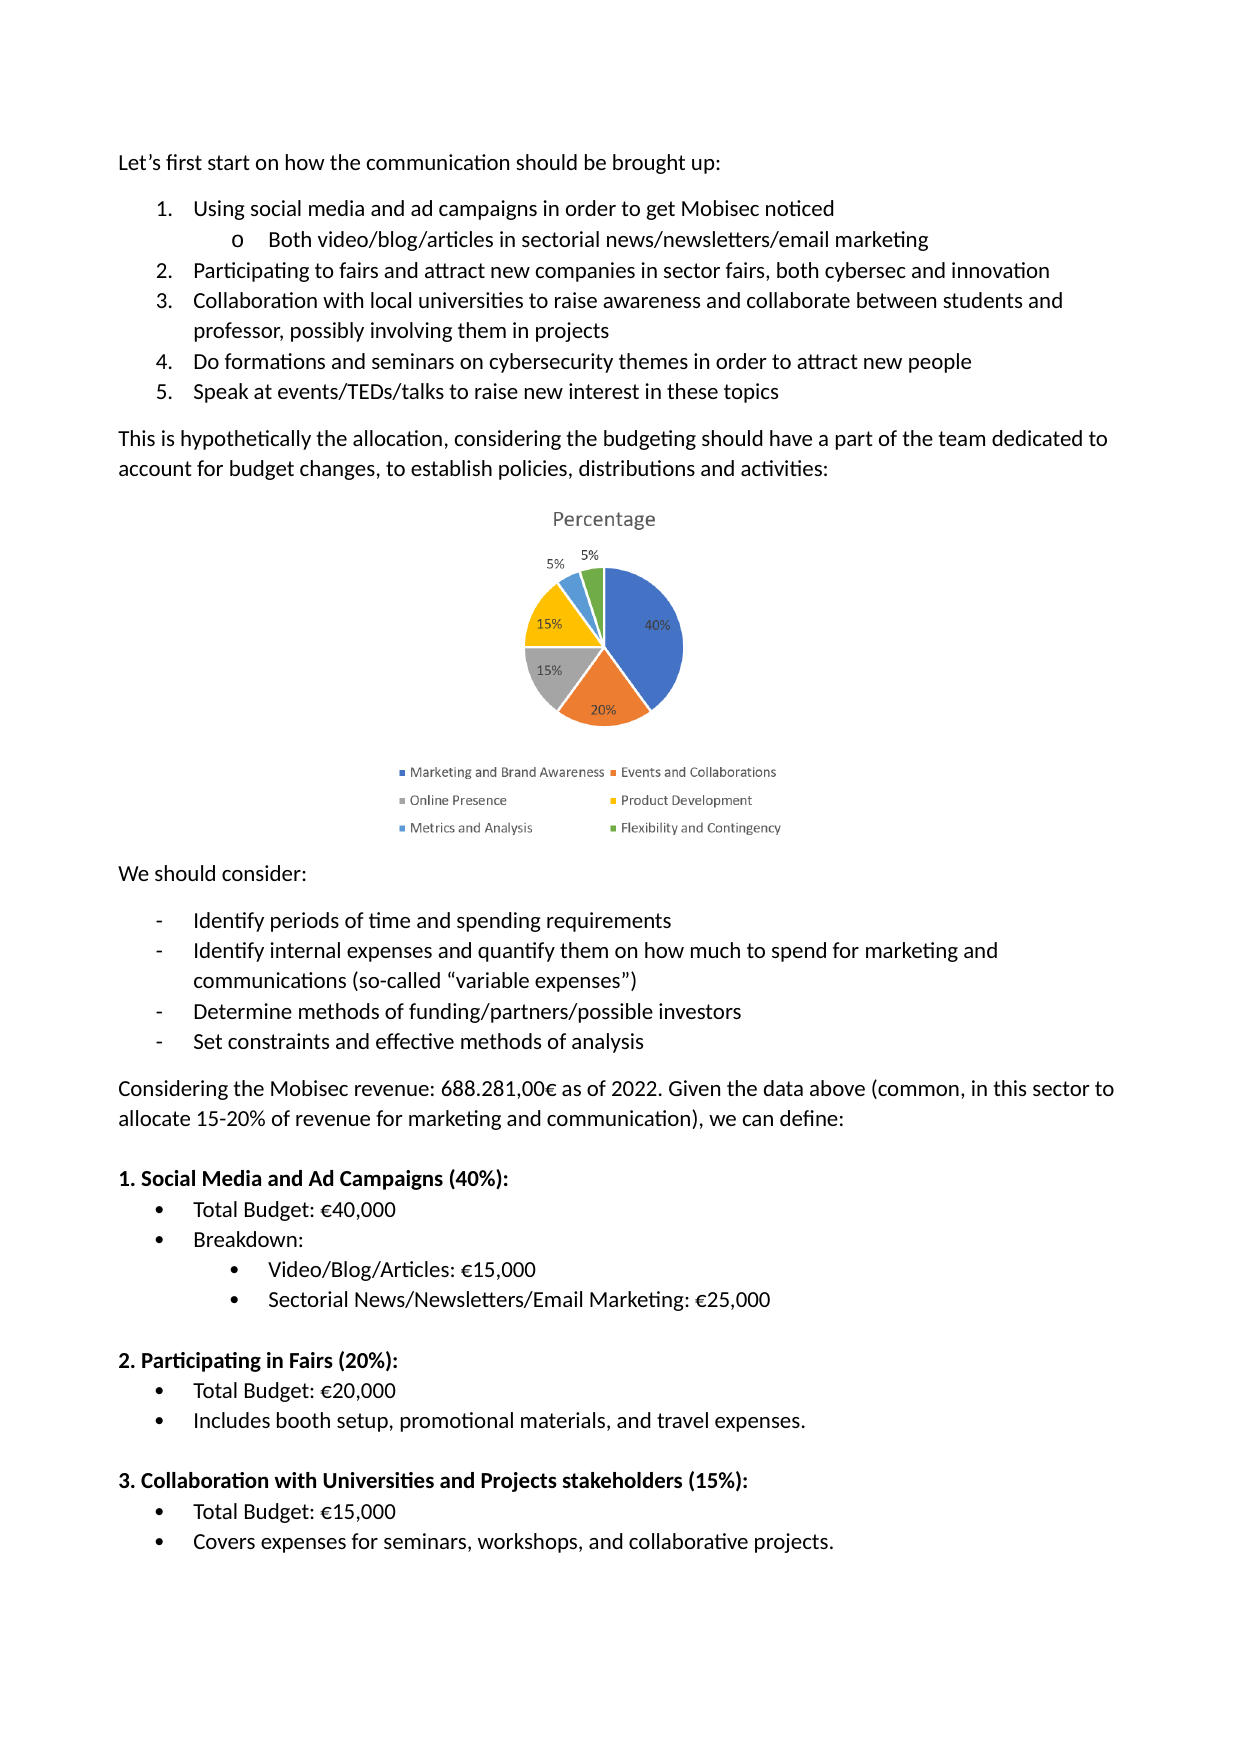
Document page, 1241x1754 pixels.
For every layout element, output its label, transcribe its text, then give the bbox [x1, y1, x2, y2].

text 2. Participating in Fairs (20%): [118, 1346, 1122, 1374]
list Participating to fairs and attract new companies in sector fairs, both cybersec and innovation [156, 256, 1122, 284]
text Let’s first start on how the communication should be brought up: [118, 148, 1122, 176]
list Using social media and ad campaigns in order to get Mobisec noticed [156, 194, 1122, 222]
list Collaboration with local universities to raise awareness and collaborate between students and professor, possibly involving them in projects [156, 286, 1122, 344]
list Both video/blog/articles in sectorial news/newsletters/email marketing [231, 225, 1122, 254]
list Speak at events/TEDs/talks to raise new interest in these topics [156, 377, 1122, 405]
text 1. Social Media and Ad Campaigns (40%): [118, 1134, 1122, 1192]
list Breakdown: [156, 1225, 1122, 1253]
list Total Budget: €20,000 [156, 1376, 1122, 1404]
list Total Budget: €40,000 [156, 1195, 1122, 1223]
list Video/Blog/Articles: €15,000 [231, 1255, 1122, 1283]
list Total Budget: €15,000 [156, 1497, 1122, 1525]
picture [368, 499, 830, 837]
list Do formations and seminars on cybersecurity themes in order to attract new people [156, 347, 1122, 375]
text We should consider: [118, 859, 1122, 887]
list Set constraints and effective methods of analysis [156, 1027, 1122, 1055]
list Includes booth setup, promotional materials, and travel expenses. [156, 1406, 1122, 1434]
list Identify periods of time and spending requirements [156, 906, 1122, 934]
text This is hypothetically the allocation, considering the budgeting should have a part of the team dedicated to account for budget changes, to establish policies, distributions and activities: [118, 424, 1122, 512]
text Considering the Mobisec revenue: 688.281,00€ as of 2022. Given the data above (common, in this sector to allocate 15-20% of revenue for marketing and communication), we can define: [118, 1074, 1122, 1132]
text 3. Collaboration with Universities and Projects stakeholders (15%): [118, 1467, 1122, 1494]
list Covers expenses for seminars, workshops, and collaborative projects. [156, 1527, 1122, 1555]
list Sectorial News/Newsletters/Email Marketing: €25,000 [231, 1285, 1122, 1313]
list Identify internal expenses and quantify them on how much to spend for marketing and communications (so-called “variable expenses”) [156, 936, 1122, 994]
list Determine methods of funding/partners/possible investors [156, 997, 1122, 1025]
